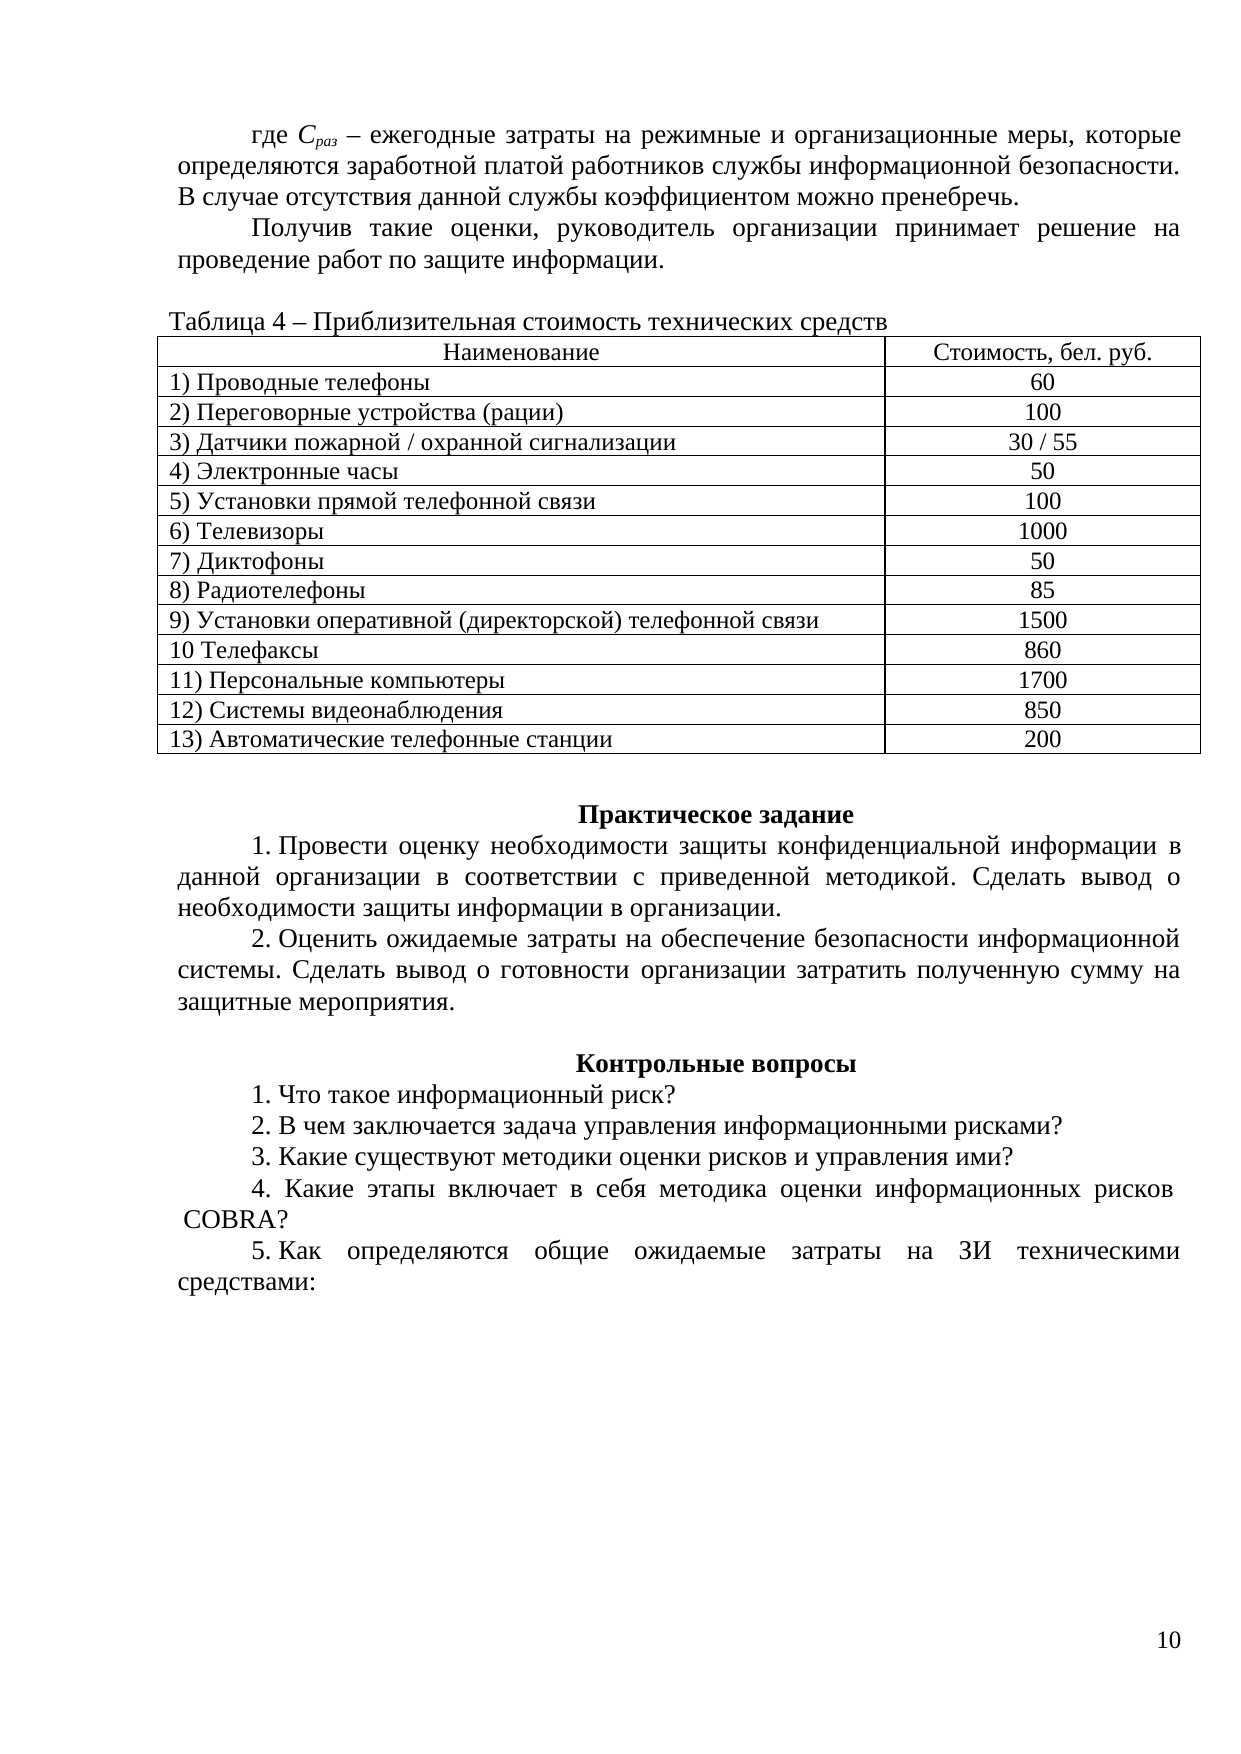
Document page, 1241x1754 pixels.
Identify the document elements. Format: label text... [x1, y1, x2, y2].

table_cell 1) Проводные телефоны [158, 367, 884, 396]
text 2. В чем заключается задача управления информационными рисками? [177, 1109, 1181, 1141]
table_cell 8) Радиотелефоны [158, 576, 884, 604]
table_cell 1000 [886, 516, 1200, 545]
table_cell 100 [886, 486, 1200, 515]
table_cell 4) Электронные часы [158, 456, 884, 485]
text где Сраз – ежегодные затраты на режимные и организационные меры, которые определяются заработной платой работников службы информационной безопасности. В случае отсутствия данной службы коэффициентом можно пренебречь. [177, 118, 1181, 212]
table_cell 11) Персональные компьютеры [158, 665, 884, 694]
text 2. Оценить ожидаемые затраты на обеспечение безопасности информационной системы. Сделать вывод о готовности организации затратить полученную сумму на защитные мероприятия. [177, 922, 1181, 1016]
table_cell 6) Телевизоры [158, 516, 884, 545]
table_cell Наименование [158, 337, 884, 366]
text 1. Провести оценку необходимости защиты конфиденциальной информации в данной организации в соответствии с приведенной методикой. Сделать вывод о необходимости защиты информации в организации. [177, 829, 1181, 922]
table_cell 5) Установки прямой телефонной связи [158, 486, 884, 515]
text 3. Какие существуют методики оценки рисков и управления ими? [177, 1141, 1181, 1172]
table_cell 100 [886, 397, 1200, 426]
table_cell 50 [886, 456, 1200, 485]
table_cell 200 [886, 725, 1200, 753]
table_cell 30 / 55 [886, 427, 1200, 455]
table_cell 1700 [886, 665, 1200, 694]
text Контрольные вопросы [177, 1047, 1181, 1078]
table_cell 13) Автоматические телефонные станции [158, 725, 884, 753]
table_cell 60 [886, 367, 1200, 396]
table_cell Стоимость, бел. руб. [886, 337, 1200, 366]
table_cell 10 Телефаксы [158, 635, 884, 664]
table_cell 12) Системы видеонаблюдения [158, 695, 884, 723]
table_cell 1500 [886, 605, 1200, 634]
table_cell 50 [886, 546, 1200, 574]
text 5. Как определяются общие ожидаемые затраты на ЗИ техническими средствами: [177, 1234, 1181, 1296]
table_cell 3) Датчики пожарной / охранной сигнализации [158, 427, 884, 455]
text Получив такие оценки, руководитель организации принимает решение на проведение работ по защите информации. [177, 212, 1181, 274]
table_cell 7) Диктофоны [158, 546, 884, 574]
table_cell 860 [886, 635, 1200, 664]
text 4. Какие этапы включает в себя методика оценки информационных рисков COBRA? [183, 1172, 1175, 1234]
table_cell 2) Переговорные устройства (рации) [158, 397, 884, 426]
table_cell 9) Установки оперативной (директорской) телефонной связи [158, 605, 884, 634]
text 1. Что такое информационный риск? [177, 1078, 1181, 1109]
table_cell 850 [886, 695, 1200, 723]
table_cell 85 [886, 576, 1200, 604]
text Практическое задание [177, 798, 1181, 829]
table_header Таблица 4 – Приблизительная стоимость технических средств [158, 305, 1201, 336]
